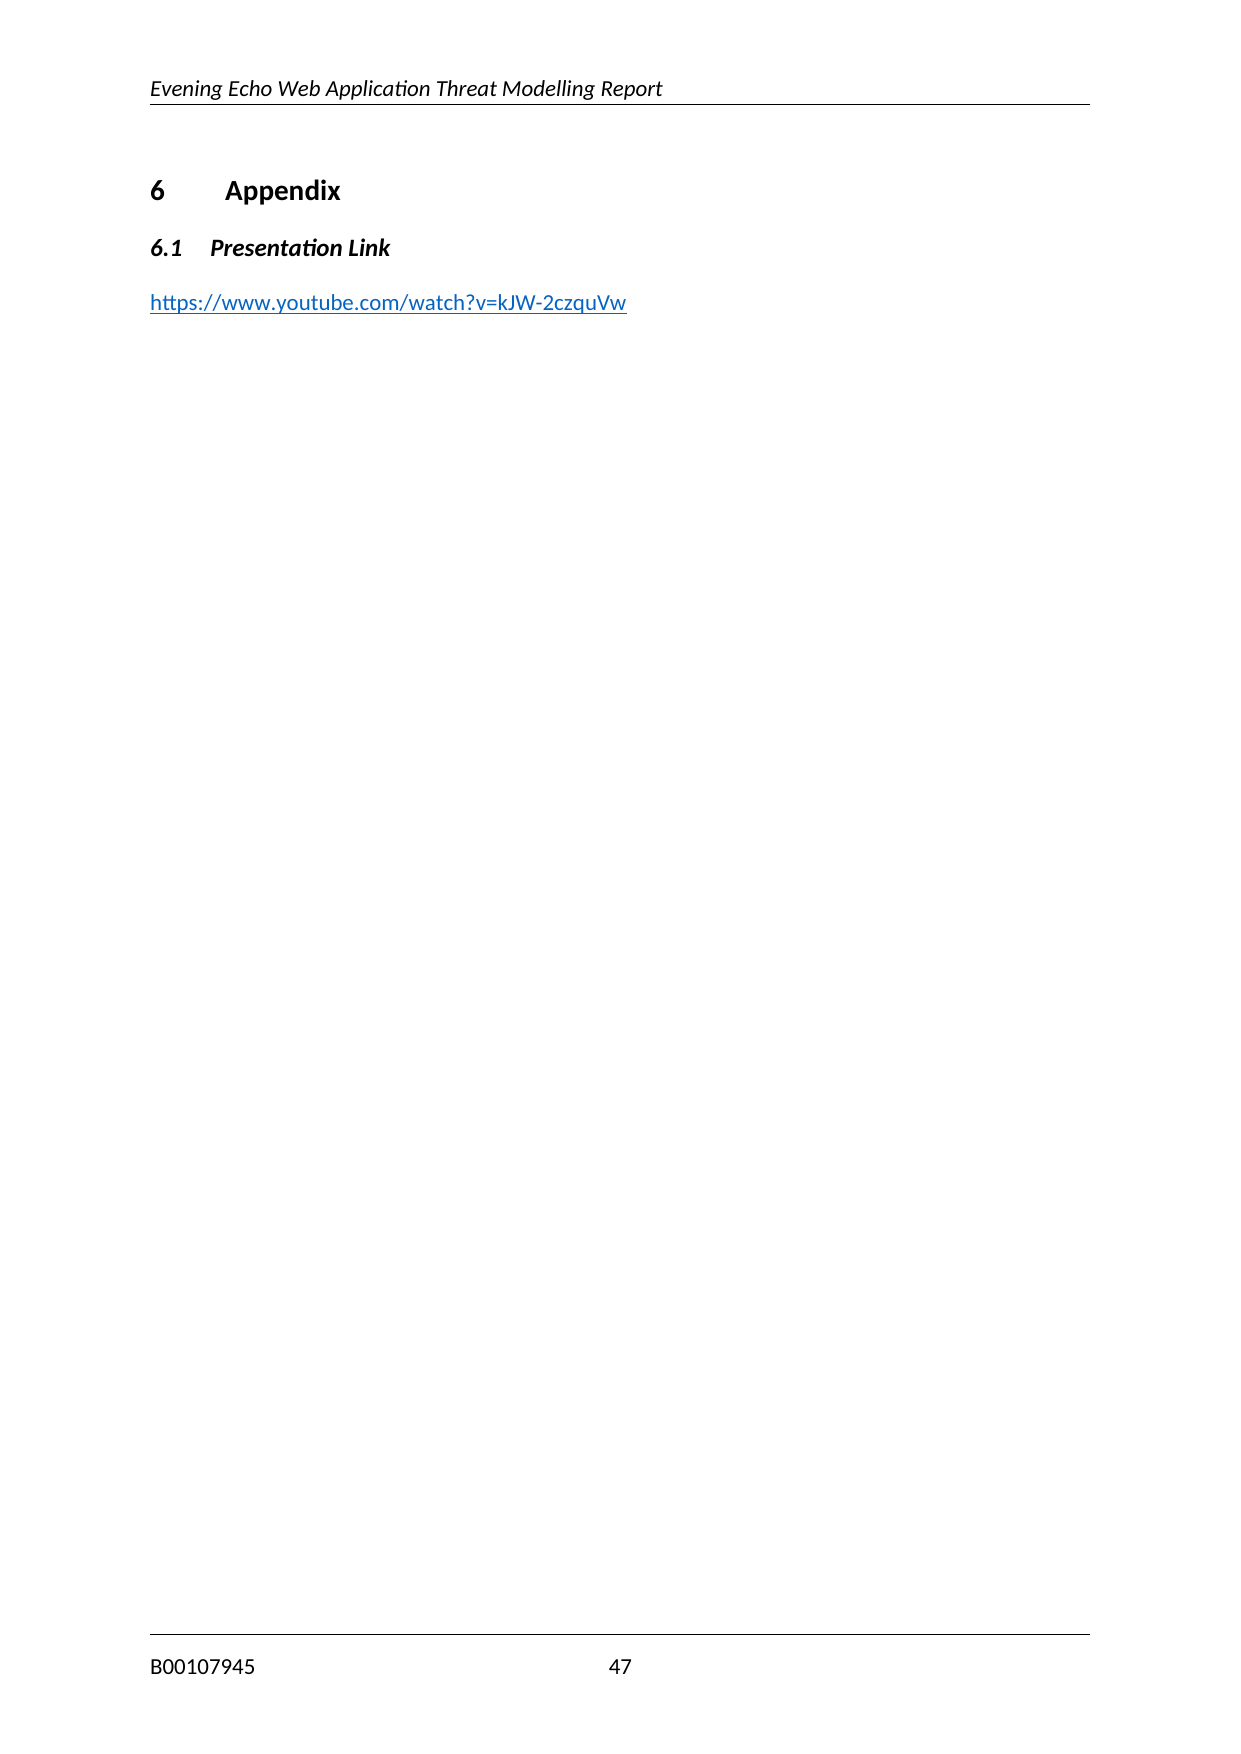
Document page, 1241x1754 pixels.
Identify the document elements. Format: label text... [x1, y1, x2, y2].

text https://www.youtube.com/watch?v=kJW-2czquVw [150, 288, 1090, 316]
subtitle Presentation Link [150, 233, 1090, 263]
subtitle Appendix [150, 172, 1090, 208]
